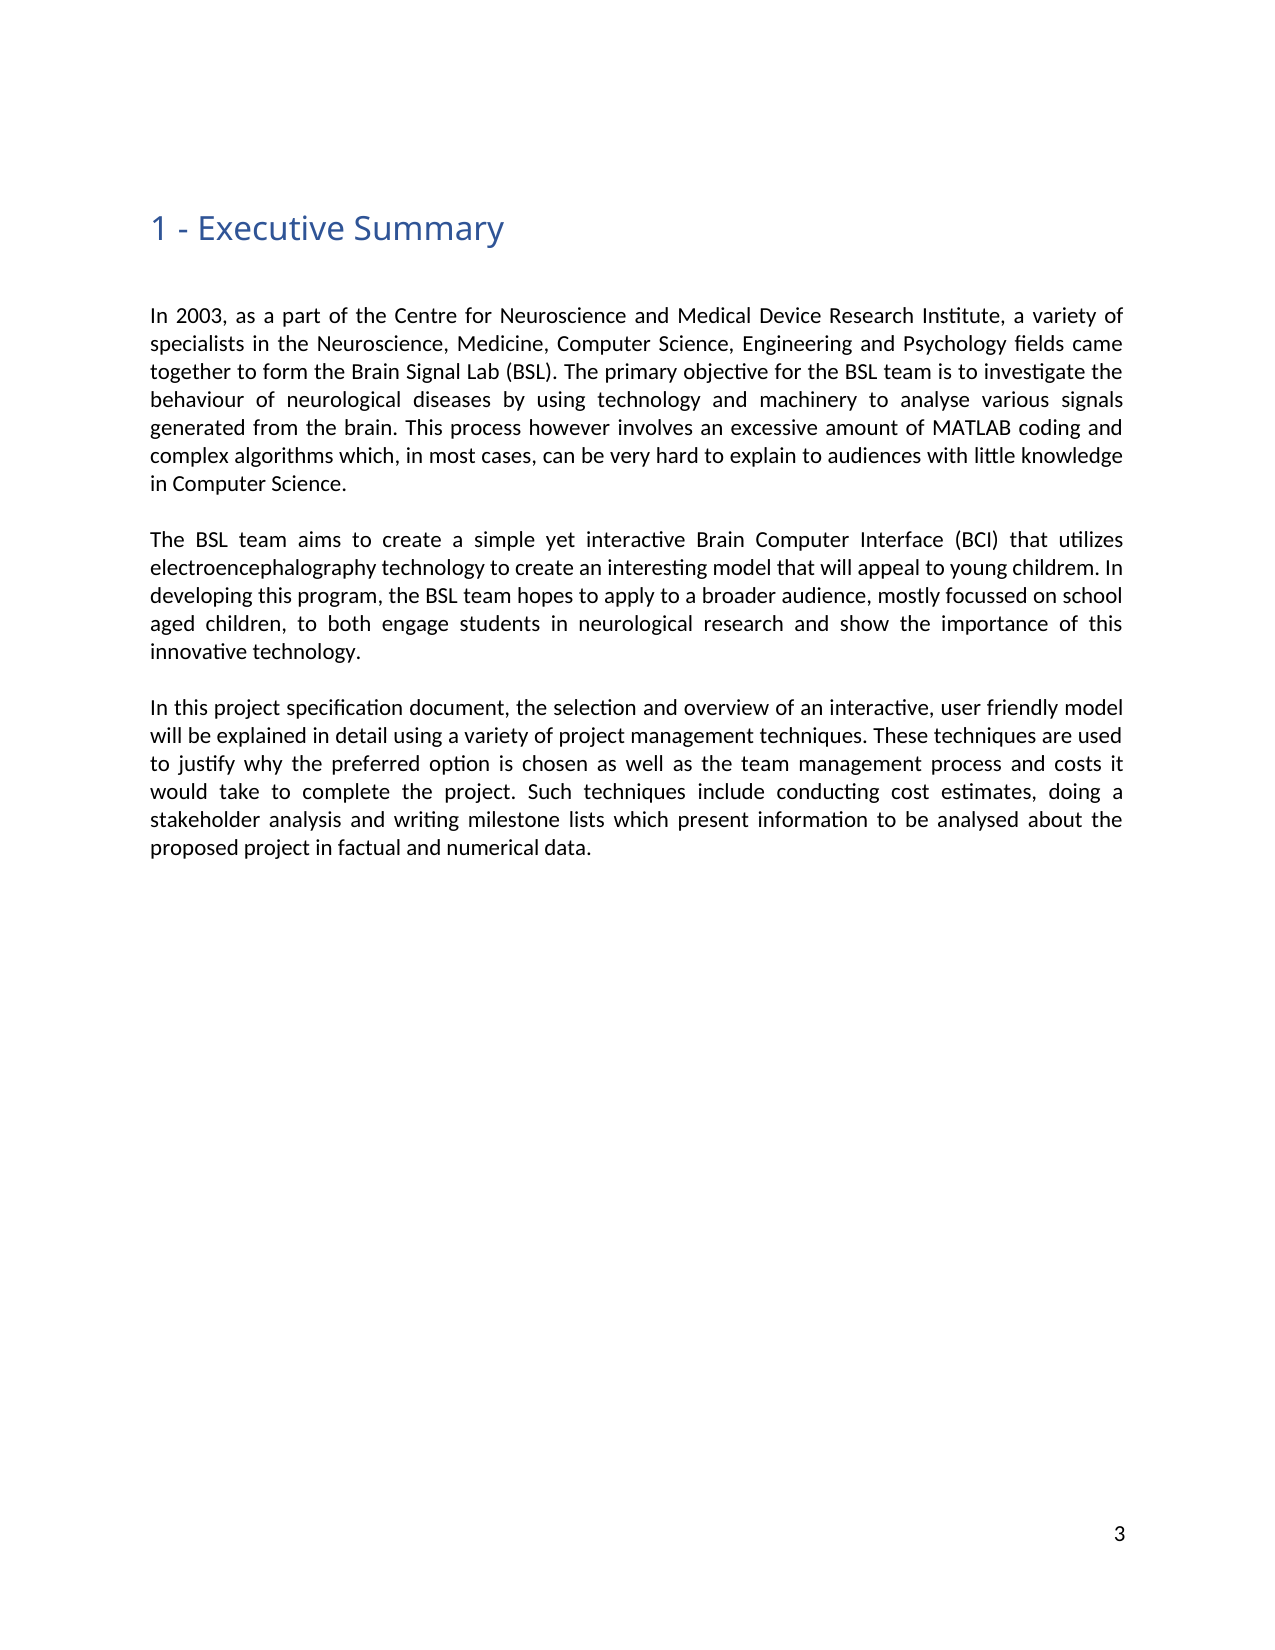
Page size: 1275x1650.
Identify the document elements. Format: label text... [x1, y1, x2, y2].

text In this project specification document, the selection and overview of an interactive, user friendly model will be explained in detail using a variety of project management techniques. These techniques are used to justify why the preferred option is chosen as well as the team management process and costs it would take to complete the project. Such techniques include conducting cost estimates, doing a stakeholder analysis and writing milestone lists which present information to be analysed about the proposed project in factual and numerical data. [150, 693, 1125, 861]
text In 2003, as a part of the Centre for Neuroscience and Medical Device Research Institute, a variety of specialists in the Neuroscience, Medicine, Computer Science, Engineering and Psychology fields came together to form the Brain Signal Lab (BSL). The primary objective for the BSL team is to investigate the behaviour of neurological diseases by using technology and machinery to analyse various signals generated from the brain. This process however involves an excessive amount of MATLAB coding and complex algorithms which, in most cases, can be very hard to explain to audiences with little knowledge in Computer Science. [150, 301, 1125, 497]
subtitle 1 - Executive Summary [150, 205, 1125, 251]
text The BSL team aims to create a simple yet interactive Brain Computer Interface (BCI) that utilizes electroencephalography technology to create an interesting model that will appeal to young childrem. In developing this program, the BSL team hopes to apply to a broader audience, mostly focussed on school aged children, to both engage students in neurological research and show the importance of this innovative technology. [150, 525, 1125, 665]
